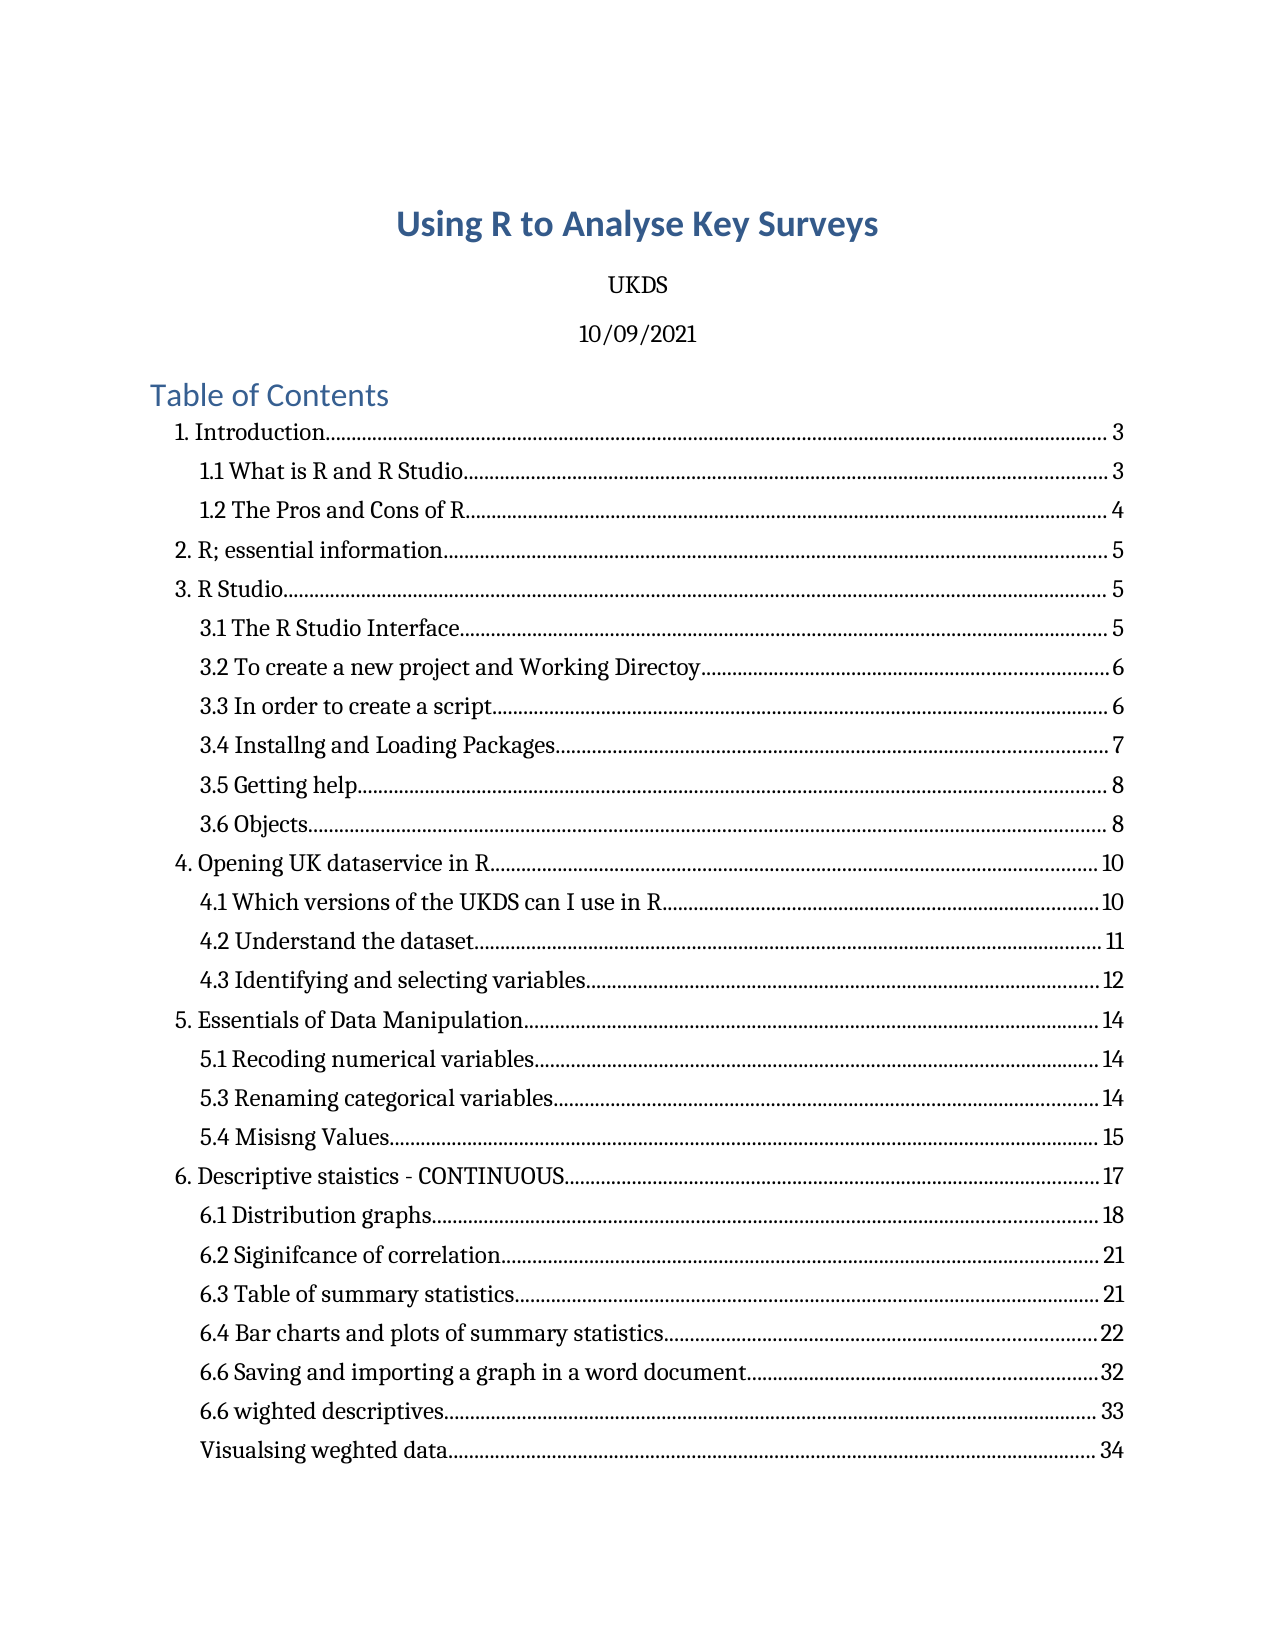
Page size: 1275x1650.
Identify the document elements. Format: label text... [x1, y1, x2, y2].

text 10/09/2021 [150, 320, 1125, 349]
text UKDS [150, 271, 1125, 299]
title Using R to Analyse Key Surveys [150, 200, 1125, 246]
